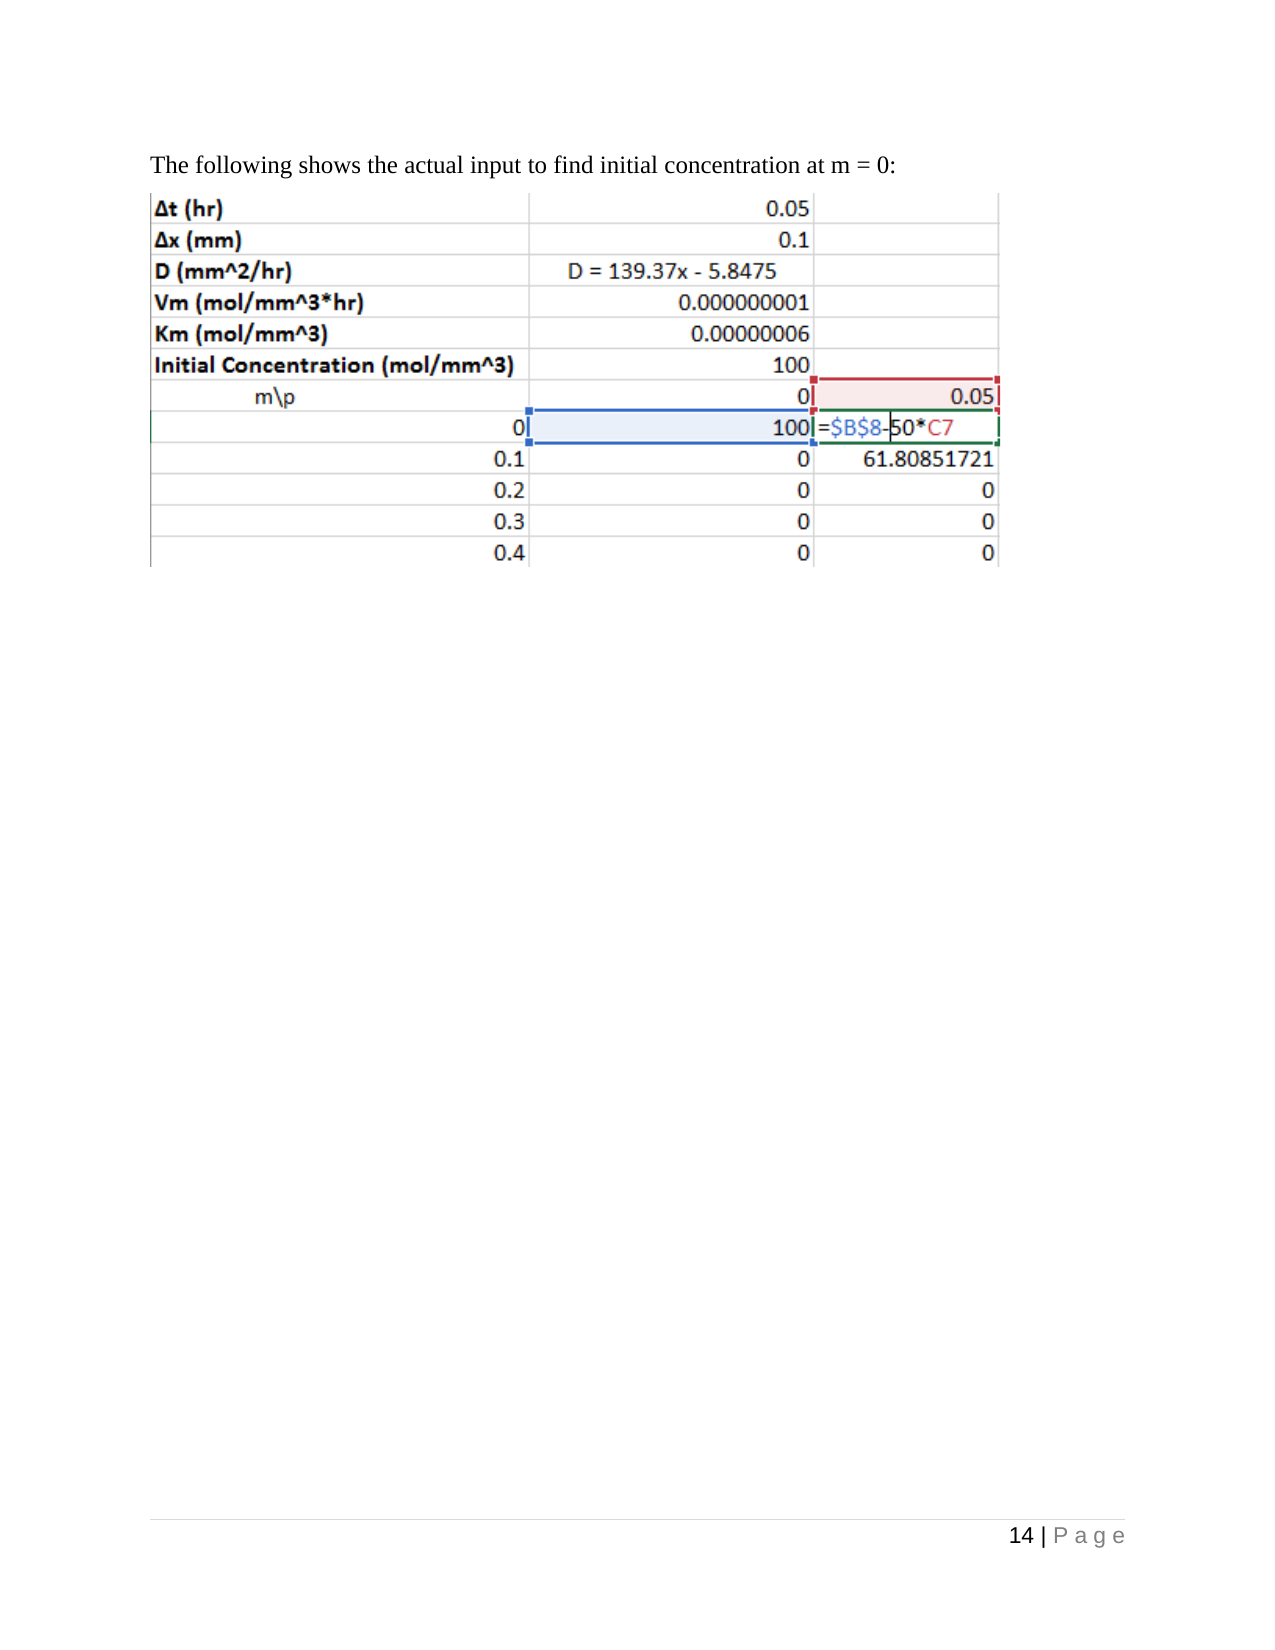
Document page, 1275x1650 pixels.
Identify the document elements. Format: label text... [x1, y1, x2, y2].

picture [150, 193, 1001, 567]
text The following shows the actual input to find initial concentration at m = 0: [150, 150, 1125, 179]
